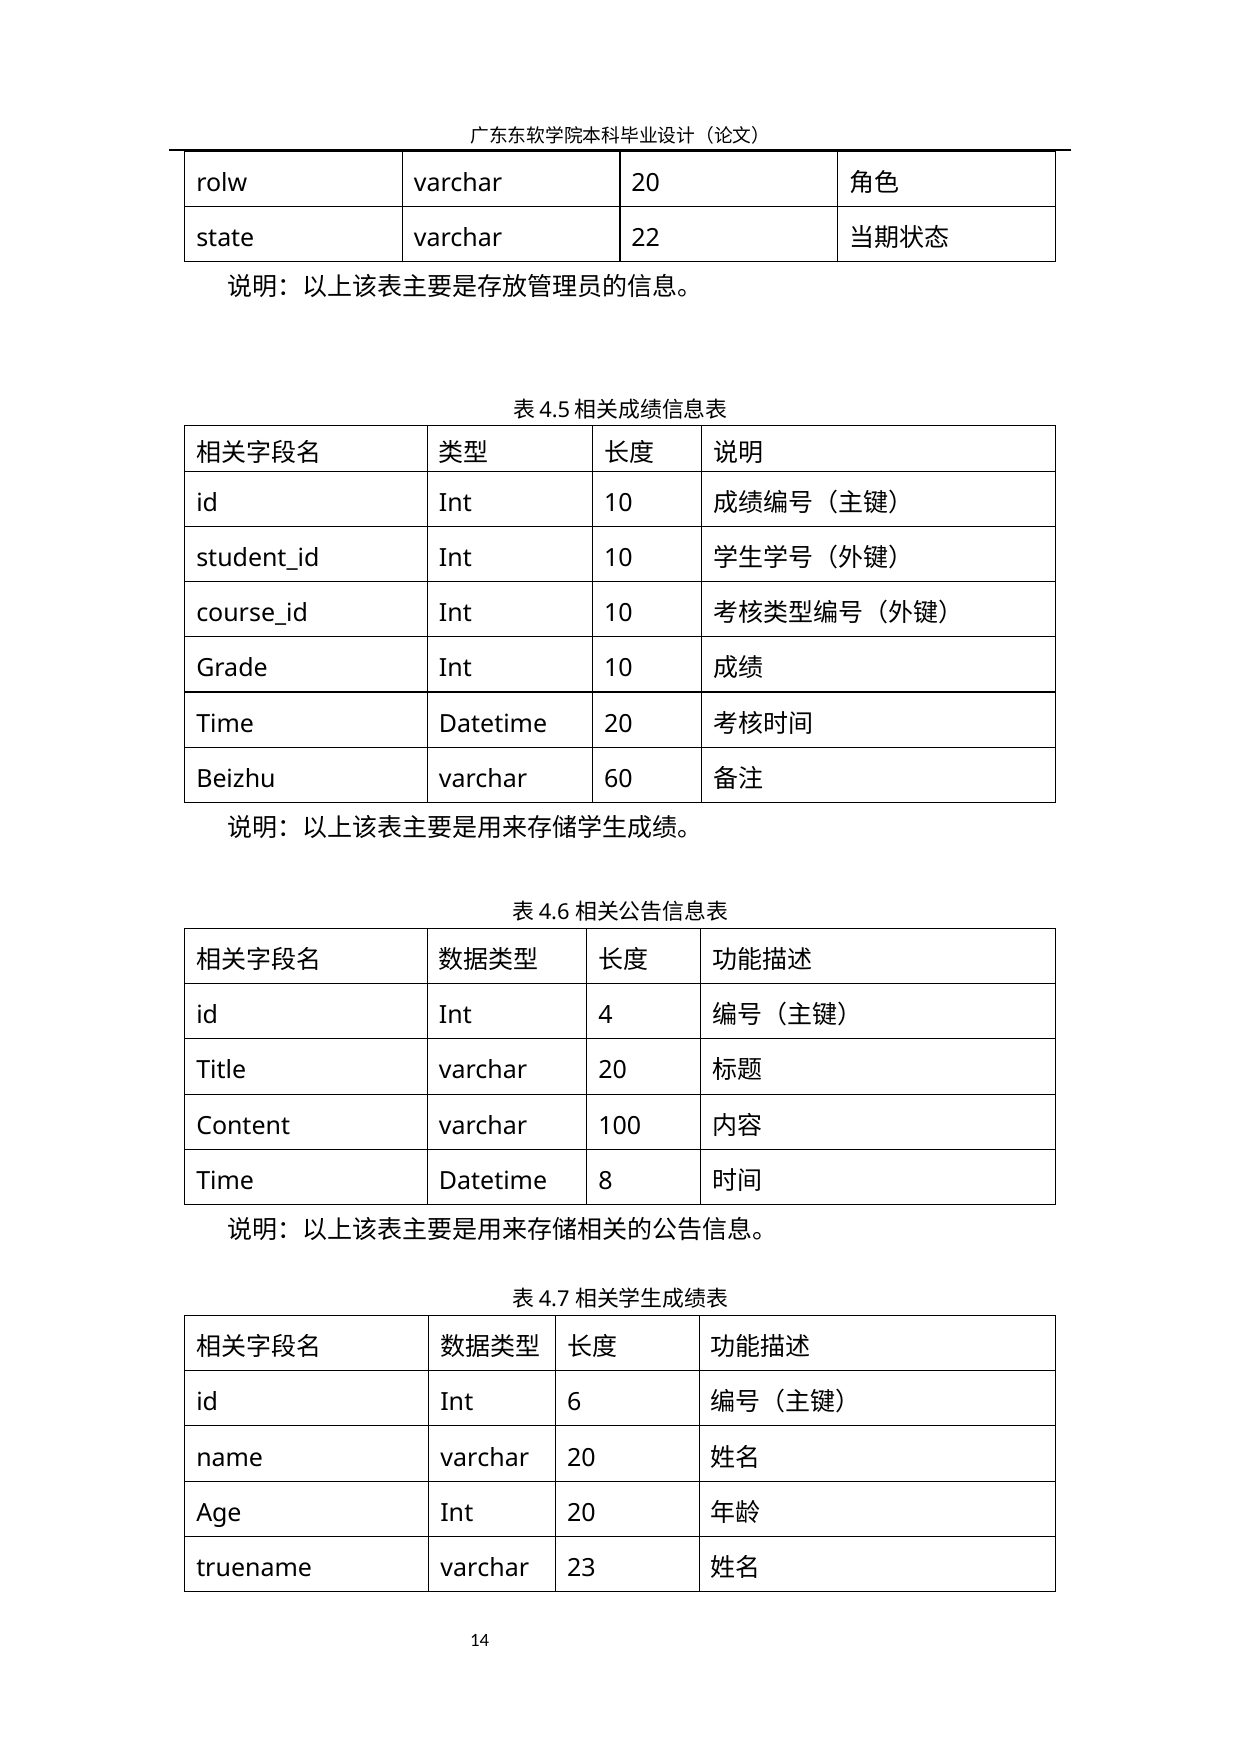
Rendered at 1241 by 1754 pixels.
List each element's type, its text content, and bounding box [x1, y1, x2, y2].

table_cell state [185, 207, 402, 261]
table_cell rolw [185, 152, 402, 206]
table_cell 标题 [701, 1039, 1055, 1093]
table_cell Time [185, 693, 427, 747]
table_cell student_id [185, 527, 427, 581]
table_cell 姓名 [700, 1537, 1055, 1591]
table_cell 内容 [701, 1095, 1055, 1149]
table_cell Int [428, 472, 592, 526]
table_cell Beizhu [185, 748, 427, 802]
table_cell 考核时间 [702, 693, 1055, 747]
table_header 功能描述 [700, 1316, 1055, 1370]
table_cell Int [429, 1482, 555, 1536]
table_header 功能描述 [701, 929, 1055, 983]
table_cell varchar [428, 748, 592, 802]
text 说明：以上该表主要是存放管理员的信息。 [177, 262, 1063, 304]
table_cell 当期状态 [838, 207, 1055, 261]
table_header 长度 [587, 929, 700, 983]
table_cell 10 [593, 472, 701, 526]
table_cell 姓名 [700, 1426, 1055, 1481]
table_cell name [185, 1426, 428, 1481]
table_cell 4 [587, 984, 700, 1038]
table_header 数据类型 [429, 1316, 555, 1370]
text 表4.6 相关公告信息表 [177, 886, 1063, 928]
table_cell 60 [593, 748, 701, 802]
table_cell 10 [593, 637, 701, 691]
table_cell Title [185, 1039, 427, 1093]
table_cell 角色 [838, 152, 1055, 206]
table_cell 成绩 [702, 637, 1055, 691]
table_cell 编号（主键） [700, 1371, 1055, 1425]
table_cell Int [429, 1371, 555, 1425]
table_cell Content [185, 1095, 427, 1149]
text 说明：以上该表主要是用来存储学生成绩。 [177, 803, 1063, 844]
table_cell Datetime [428, 1150, 586, 1204]
table_cell 20 [587, 1039, 700, 1093]
table_cell 6 [556, 1371, 699, 1425]
table_cell varchar [429, 1426, 555, 1481]
table_cell 20 [593, 693, 701, 747]
table_cell 23 [556, 1537, 699, 1591]
table_cell 20 [556, 1482, 699, 1536]
table_header 类型 [428, 426, 592, 471]
table_header 长度 [556, 1316, 699, 1370]
table_header 相关字段名 [185, 1316, 428, 1370]
table_cell varchar [428, 1039, 586, 1093]
table_cell 10 [593, 582, 701, 636]
table_cell 考核类型编号（外键） [702, 582, 1055, 636]
table_header 数据类型 [428, 929, 586, 983]
text 表4.7 相关学生成绩表 [177, 1273, 1063, 1315]
table_cell 10 [593, 527, 701, 581]
table_cell 学生学号（外键） [702, 527, 1055, 581]
table_header 长度 [593, 426, 701, 471]
table_cell Int [428, 582, 592, 636]
table_cell id [185, 472, 427, 526]
table_cell Age [185, 1482, 428, 1536]
table_cell truename [185, 1537, 428, 1591]
table_cell 22 [621, 207, 837, 261]
text 说明：以上该表主要是用来存储相关的公告信息。 [177, 1205, 1063, 1247]
table_cell varchar [429, 1537, 555, 1591]
table_header 说明 [702, 426, 1055, 471]
table_cell Int [428, 637, 592, 691]
table_cell varchar [428, 1095, 586, 1149]
table_cell 年龄 [700, 1482, 1055, 1536]
table_cell 时间 [701, 1150, 1055, 1204]
table_cell 备注 [702, 748, 1055, 802]
table_cell Int [428, 527, 592, 581]
table_header 相关字段名 [185, 929, 427, 983]
table_cell Datetime [428, 693, 592, 747]
table_cell 20 [556, 1426, 699, 1481]
table_cell id [185, 1371, 428, 1425]
table_cell varchar [403, 152, 619, 206]
table_cell Int [428, 984, 586, 1038]
table_cell course_id [185, 582, 427, 636]
table_cell 100 [587, 1095, 700, 1149]
table_cell 8 [587, 1150, 700, 1204]
table_cell id [185, 984, 427, 1038]
table_cell varchar [403, 207, 619, 261]
table_header 相关字段名 [185, 426, 427, 471]
table_cell 成绩编号（主键） [702, 472, 1055, 526]
table_cell 编号（主键） [701, 984, 1055, 1038]
table_cell Grade [185, 637, 427, 691]
table_cell 20 [621, 152, 837, 206]
text 表4.5相关成绩信息表 [177, 384, 1063, 425]
table_cell Time [185, 1150, 427, 1204]
